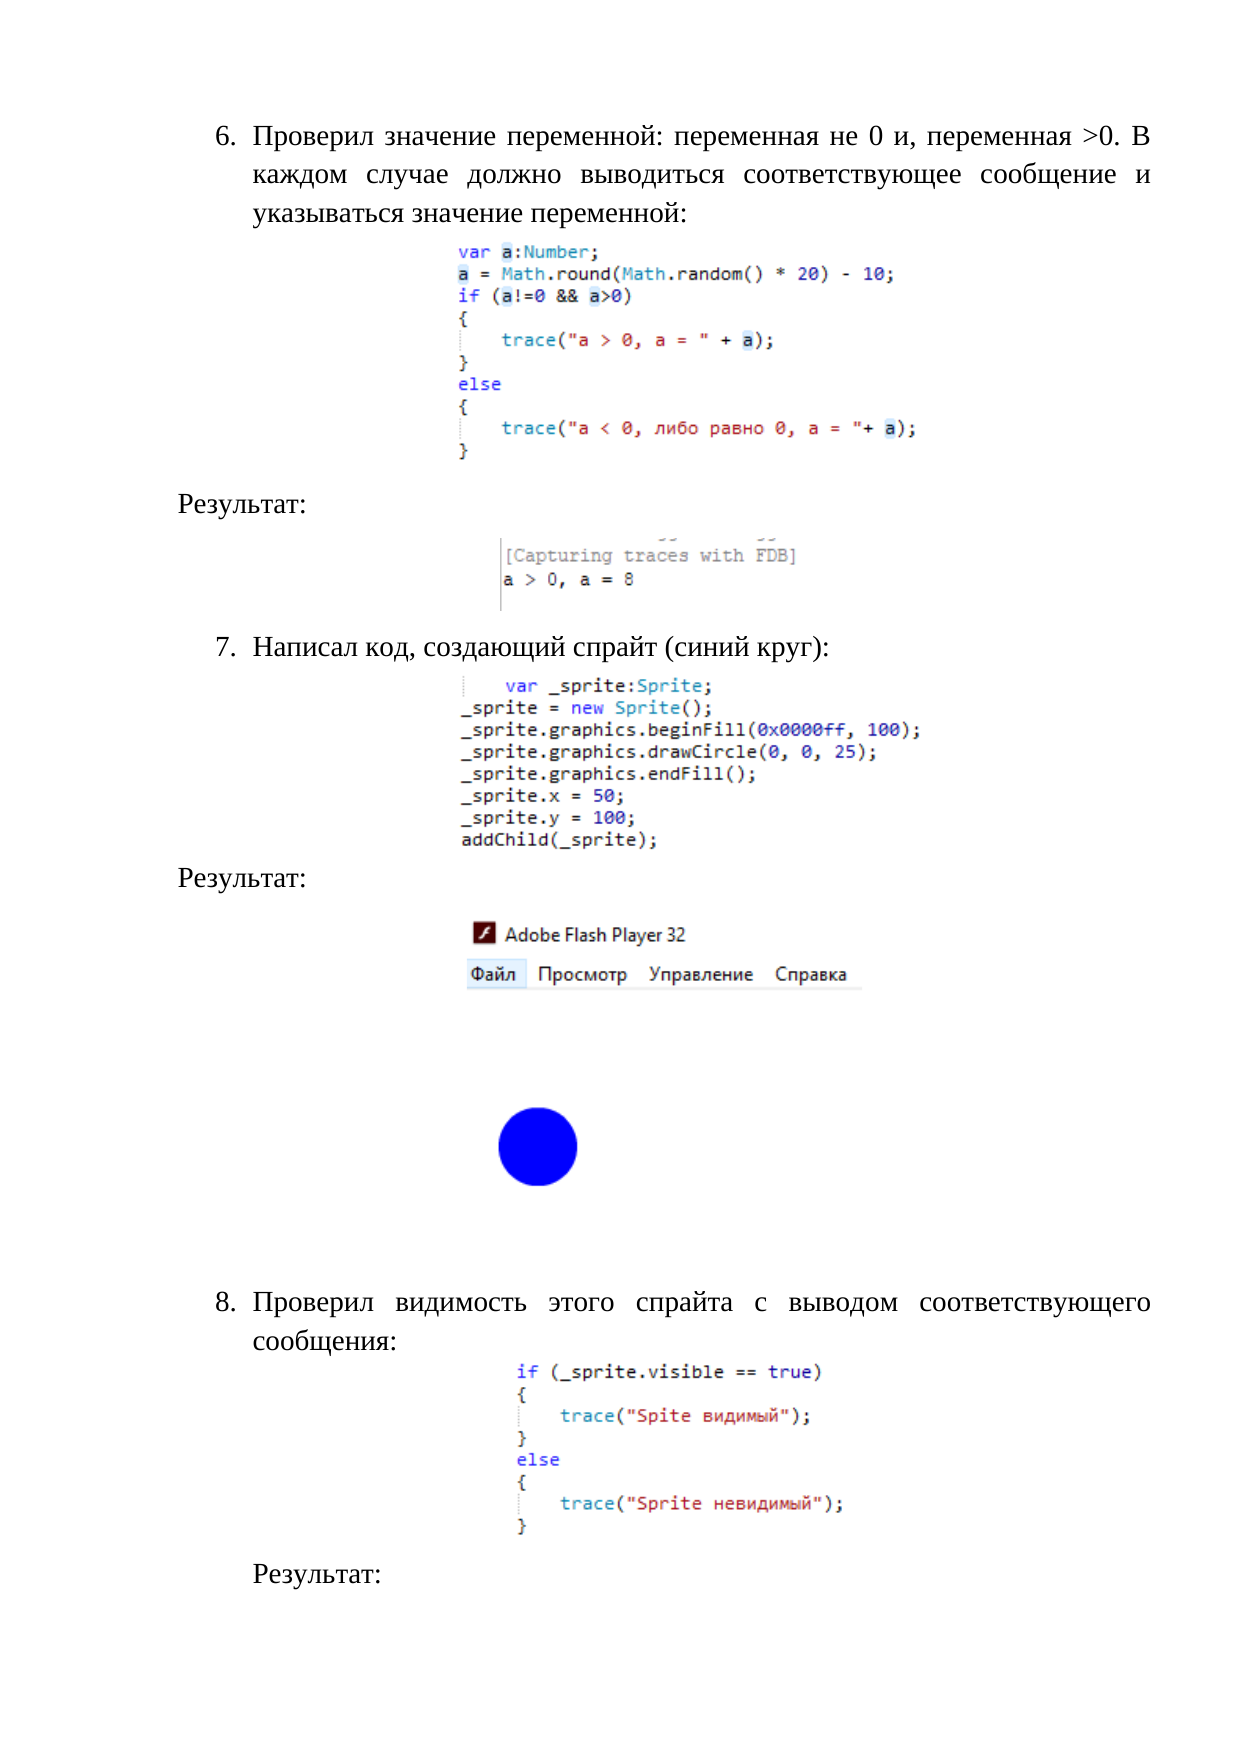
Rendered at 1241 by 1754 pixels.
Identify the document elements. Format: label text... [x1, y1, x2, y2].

picture [501, 1361, 903, 1552]
text Результат: [177, 861, 1152, 894]
picture [500, 538, 829, 611]
picture [466, 912, 863, 1266]
list Проверил видимость этого спрайта с выводом соответствующего сообщения: [215, 1284, 1152, 1356]
picture [430, 667, 974, 857]
list Результат: [252, 1556, 1152, 1590]
list Проверил значение переменной: переменная не 0 и, переменная >0. В каждом случае должно выводиться соответствующее сообщение и указываться значение переменной: [215, 118, 1152, 229]
list Написал код, создающий спрайт (синий круг): [215, 629, 1152, 662]
text Результат: [177, 486, 1152, 520]
picture [444, 233, 960, 469]
